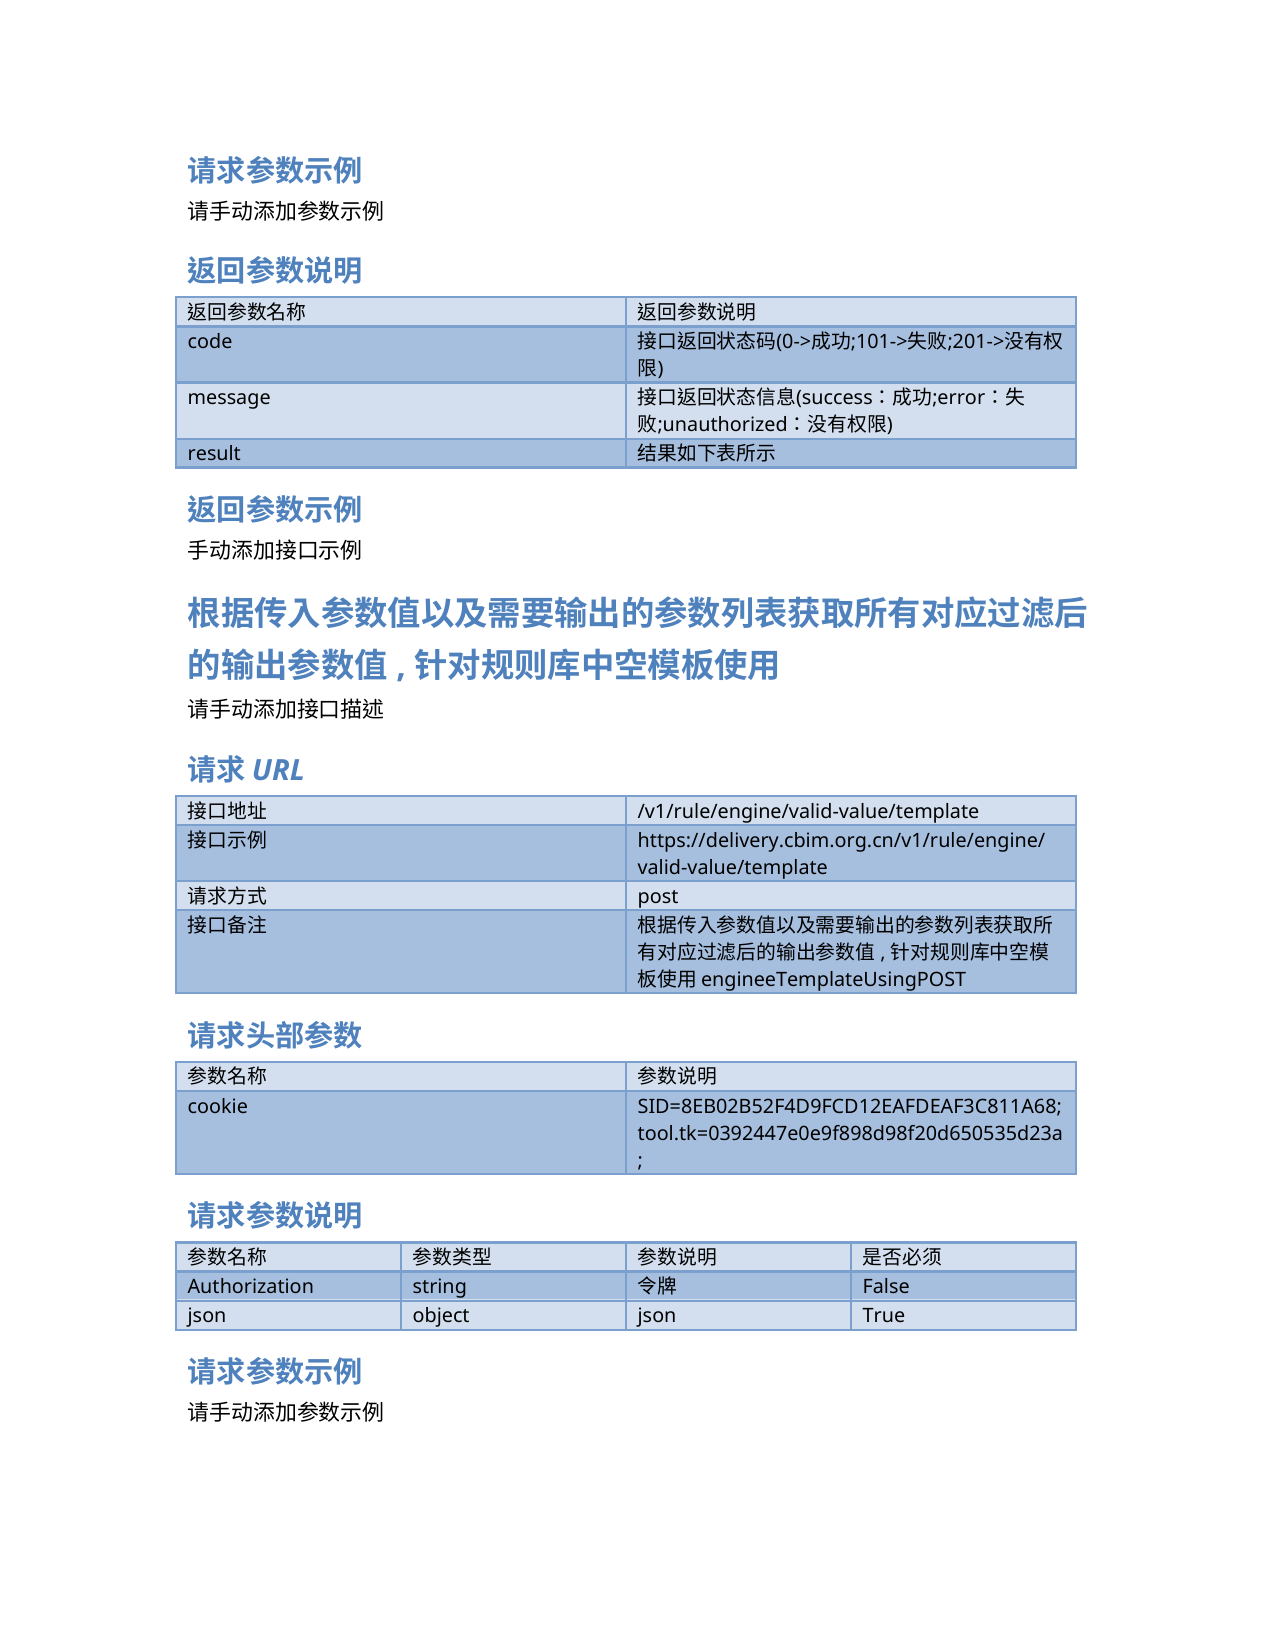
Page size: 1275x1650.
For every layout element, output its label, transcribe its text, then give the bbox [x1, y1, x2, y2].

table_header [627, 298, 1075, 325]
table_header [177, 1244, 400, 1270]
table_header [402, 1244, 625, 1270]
text 手动添加接口示例 [187, 535, 1087, 565]
subtitle 请求参数示例 [187, 150, 1087, 190]
subtitle 请求头部参数 [187, 1015, 1087, 1055]
subtitle 请求URL [187, 749, 1087, 789]
subtitle 请求参数说明 [187, 1196, 1087, 1235]
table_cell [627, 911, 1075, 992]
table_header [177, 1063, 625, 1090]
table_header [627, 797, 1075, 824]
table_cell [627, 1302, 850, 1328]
text 请手动添加参数示例 [187, 196, 1087, 225]
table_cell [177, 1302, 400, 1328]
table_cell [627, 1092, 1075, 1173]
subtitle 根据传入参数值以及需要输出的参数列表获取所有对应过滤后的输出参数值 , 针对规则库中空模板使用 [187, 590, 1087, 688]
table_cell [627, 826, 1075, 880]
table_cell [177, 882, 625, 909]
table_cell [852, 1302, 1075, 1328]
text 请手动添加参数示例 [187, 1397, 1087, 1427]
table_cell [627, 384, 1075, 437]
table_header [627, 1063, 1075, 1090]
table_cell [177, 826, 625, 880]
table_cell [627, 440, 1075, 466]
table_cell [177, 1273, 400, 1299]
subtitle 请求参数示例 [187, 1351, 1087, 1391]
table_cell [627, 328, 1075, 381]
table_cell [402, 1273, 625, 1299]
text 请手动添加接口描述 [187, 694, 1087, 724]
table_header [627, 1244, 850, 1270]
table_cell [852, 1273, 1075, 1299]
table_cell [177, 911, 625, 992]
subtitle 返回参数说明 [187, 251, 1087, 290]
subtitle 返回参数示例 [187, 489, 1087, 529]
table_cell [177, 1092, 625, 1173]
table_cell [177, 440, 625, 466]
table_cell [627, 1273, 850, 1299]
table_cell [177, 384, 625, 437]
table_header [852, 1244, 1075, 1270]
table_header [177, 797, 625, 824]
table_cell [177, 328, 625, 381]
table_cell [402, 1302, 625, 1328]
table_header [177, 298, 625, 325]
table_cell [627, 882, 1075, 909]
